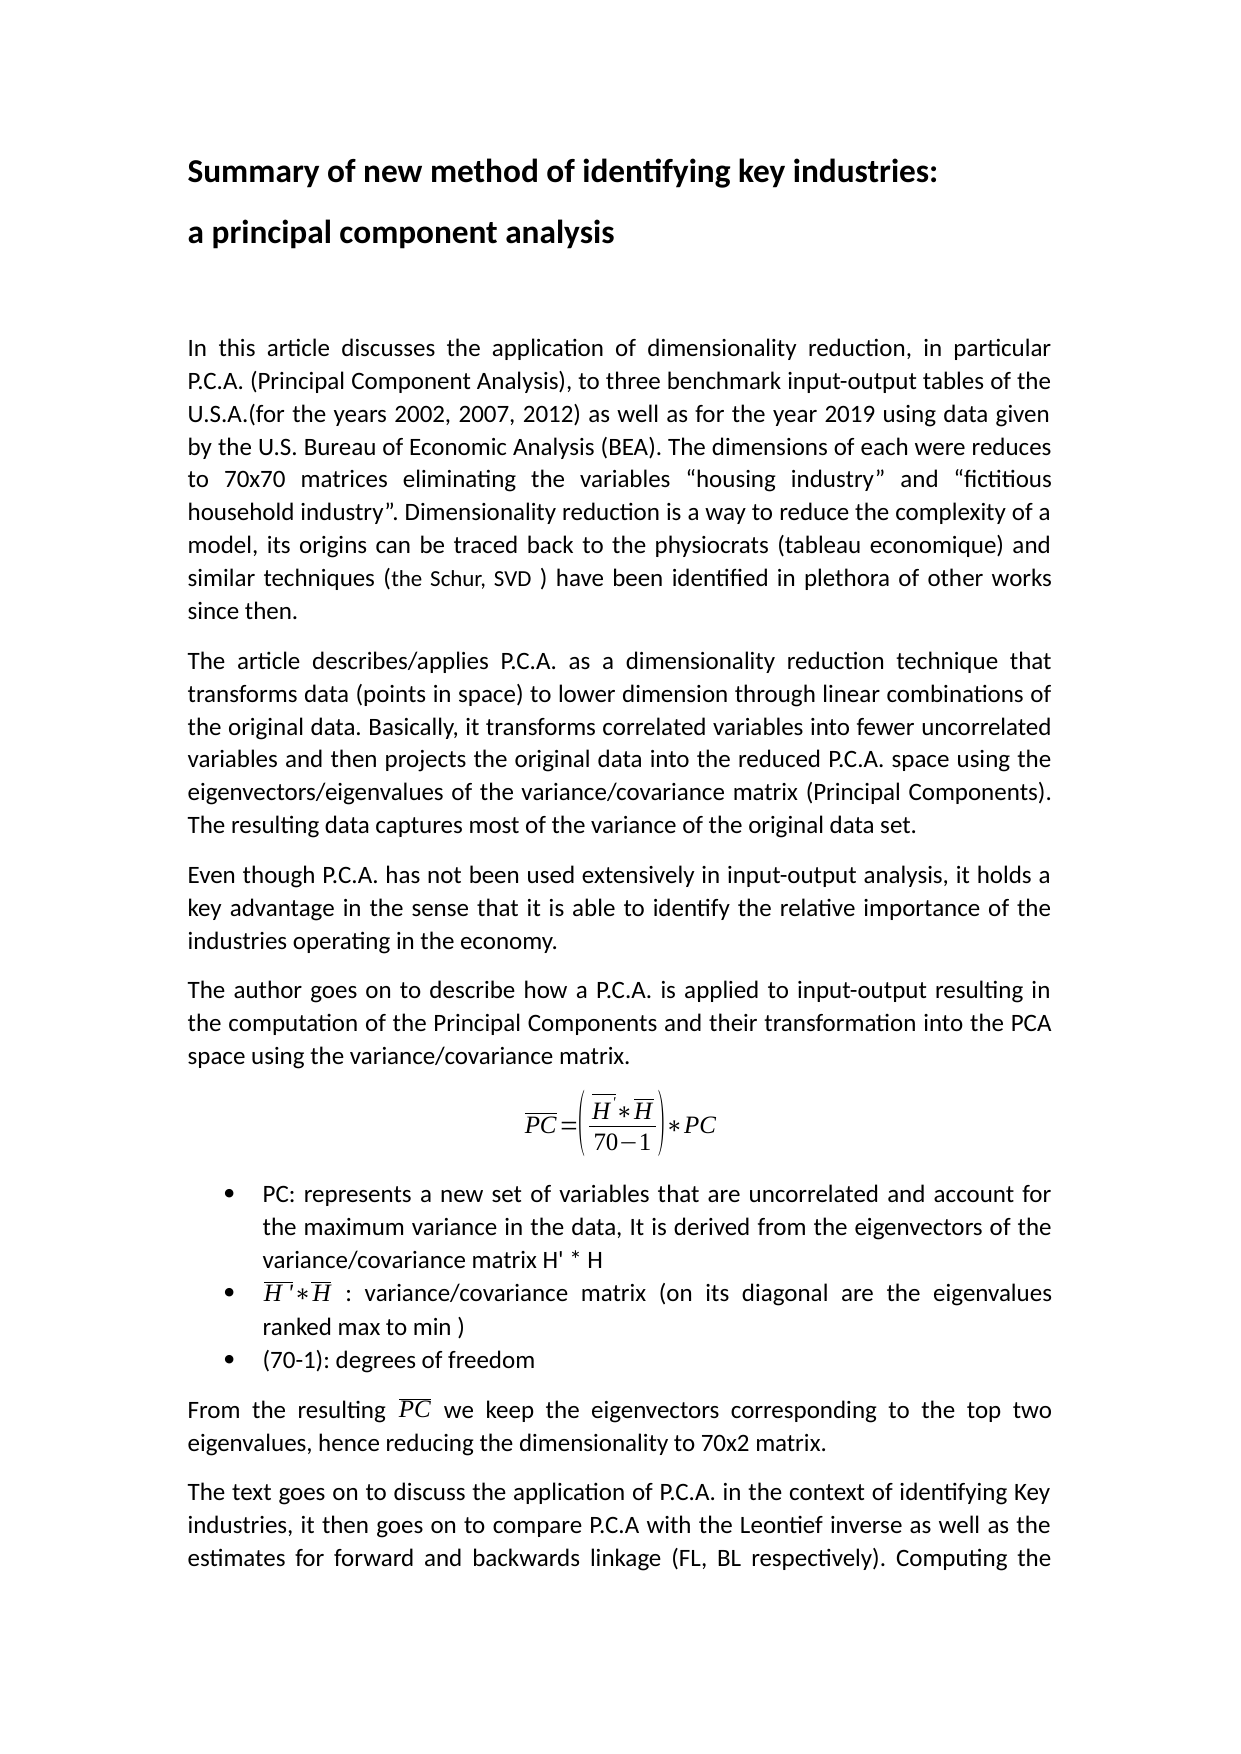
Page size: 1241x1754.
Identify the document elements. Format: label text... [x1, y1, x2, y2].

text Even though P.C.A. has not been used extensively in input-output analysis, it holds a key advantage in the sense that it is able to identify the relative importance of the industries operating in the economy. [187, 859, 1053, 955]
list (70-1): degrees of freedom [225, 1344, 1053, 1375]
list PC: represents a new set of variables that are uncorrelated and account for the maximum variance in the data, It is derived from the eigenvectors of the variance/covariance matrix H' * H [225, 1178, 1053, 1274]
list : variance/covariance matrix (on its diagonal are the eigenvalues ranked max to min ) [225, 1277, 1053, 1342]
text a principal component analysis [187, 211, 1053, 251]
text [187, 1476, 1053, 1573]
text In this article discusses the application of dimensionality reduction, in particular P.C.A. (Principal Component Analysis), to three benchmark input-output tables of the U.S.A.(for the years 2002, 2007, 2012) as well as for the year 2019 using data given by the U.S. Bureau of Economic Analysis (BEA). The dimensions of each were reduces to 70x70 matrices eliminating the variables “housing industry” and “fictitious household industry”. Dimensionality reduction is a way to reduce the complexity of a model, its origins can be traced back to the physiocrats (tableau economique) and similar techniques (the Schur, SVD ) have been identified in plethora of other works since then. [187, 332, 1053, 626]
text From the resulting we keep the eigenvectors corresponding to the top two eigenvalues, hence reducing the dimensionality to 70x2 matrix. [187, 1394, 1053, 1457]
text Summary of new method of identifying key industries: [187, 150, 1053, 191]
text The author goes on to describe how a P.C.A. is applied to input-output resulting in the computation of the Principal Components and their transformation into the PCA space using the variance/covariance matrix. [187, 974, 1053, 1071]
text The article describes/applies P.C.A. as a dimensionality reduction technique that transforms data (points in space) to lower dimension through linear combinations of the original data. Basically, it transforms correlated variables into fewer uncorrelated variables and then projects the original data into the reduced P.C.A. space using the eigenvectors/eigenvalues of the variance/covariance matrix (Principal Components). The resulting data captures most of the variance of the original data set. [187, 645, 1053, 840]
